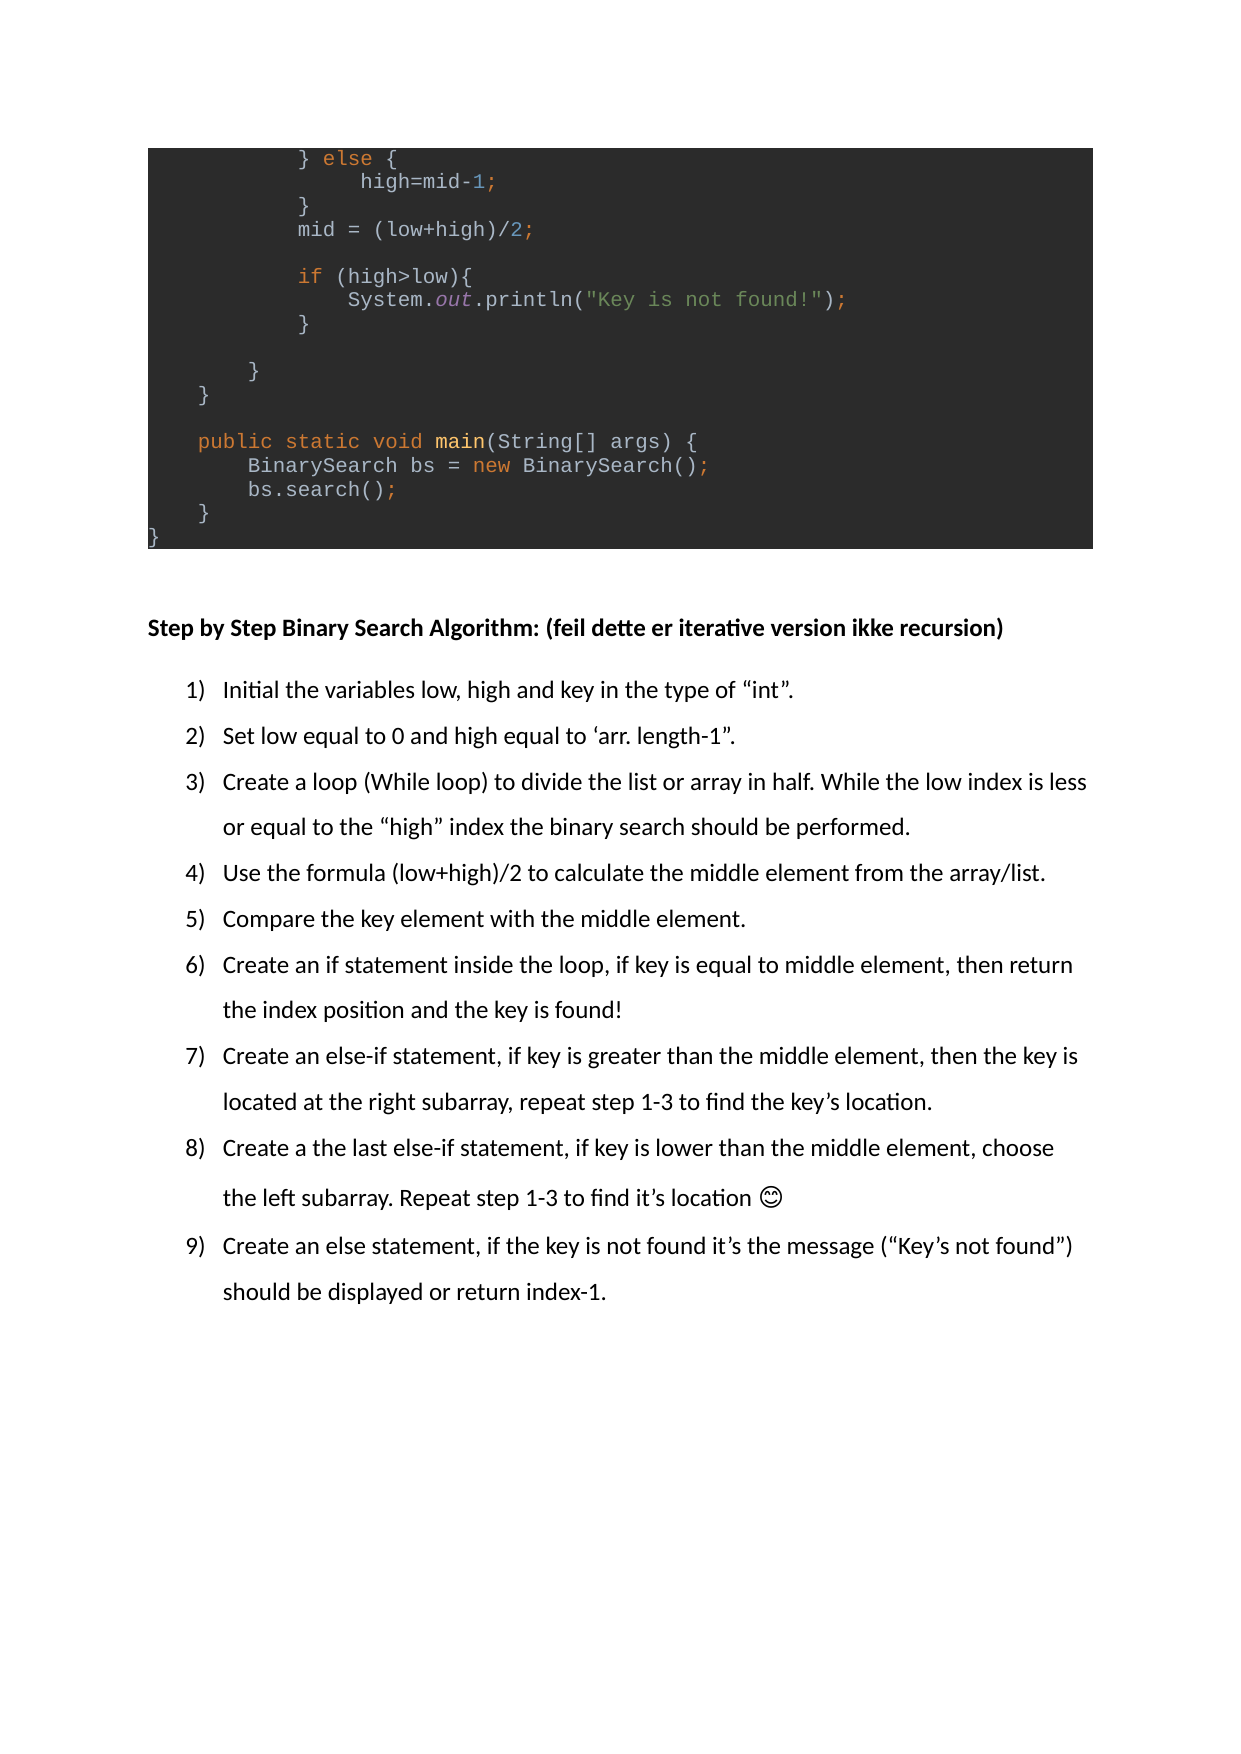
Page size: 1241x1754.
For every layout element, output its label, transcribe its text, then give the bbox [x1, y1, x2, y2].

list Create an if statement inside the loop, if key is equal to middle element, then return the index position and the key is found! [185, 949, 1093, 1025]
text Step by Step Binary Search Algorithm: (feil dette er iterative version ikke recursion) [148, 612, 1093, 642]
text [148, 148, 1093, 549]
list Initial the variables low, high and key in the type of “int”. [185, 674, 1093, 705]
list Use the formula (low+high)/2 to calculate the middle element from the array/list. [185, 857, 1093, 888]
list Create an else statement, if the key is not found it’s the message (“Key’s not found”) should be displayed or return index-1. [185, 1230, 1093, 1306]
list Compare the key element with the middle element. [185, 903, 1093, 933]
list Create an else-if statement, if key is greater than the middle element, then the key is located at the right subarray, repeat step 1-3 to find the key’s location. [185, 1040, 1093, 1116]
list Set low equal to 0 and high equal to ‘arr. length-1”. [185, 720, 1093, 751]
list Create a loop (While loop) to divide the list or array in half. While the low index is less or equal to the “high” index the binary search should be performed. [185, 766, 1093, 842]
list Create a the last else-if statement, if key is lower than the middle element, choose the left subarray. Repeat step 1-3 to find it’s location [185, 1132, 1093, 1213]
